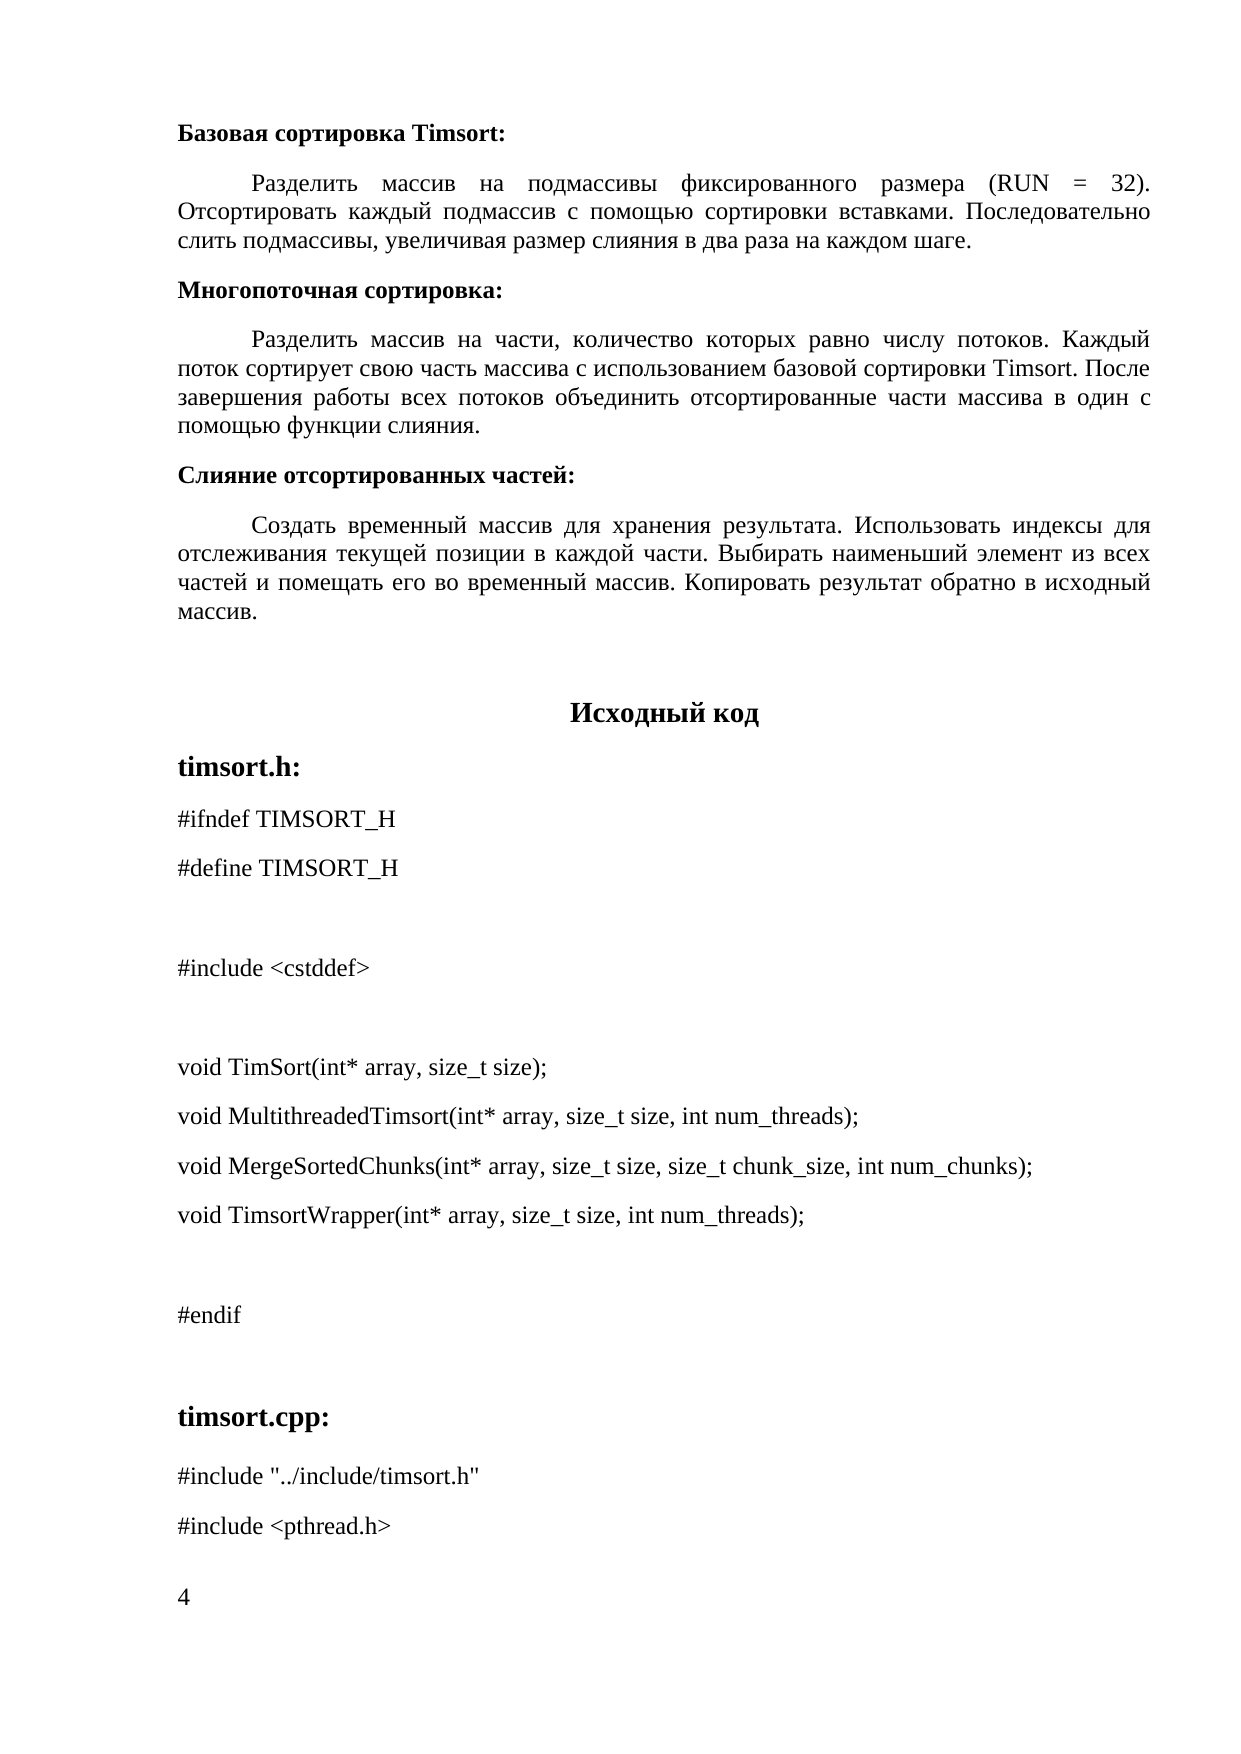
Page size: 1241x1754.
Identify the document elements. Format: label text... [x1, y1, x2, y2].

text void MultithreadedTimsort(int* array, size_t size, int num_threads); [177, 1101, 1152, 1130]
text timsort.h: [177, 749, 1152, 783]
text Создать временный массив для хранения результата. Использовать индексы для отслеживания текущей позиции в каждой части. Выбирать наименьший элемент из всех частей и помещать его во временный массив. Копировать результат обратно в исходный массив. [177, 510, 1152, 625]
text void MergeSortedChunks(int* array, size_t size, size_t chunk_size, int num_chunks); [177, 1151, 1152, 1180]
text Многопоточная сортировка: [177, 275, 1152, 303]
text #endif [177, 1300, 1152, 1328]
text #include <cstddef> [177, 953, 1152, 981]
text timsort.cpp: #include "../include/timsort.h" [177, 1399, 1152, 1490]
text #include <pthread.h> [177, 1511, 1152, 1539]
text Исходный код [177, 695, 1152, 729]
text Слияние отсортированных частей: [177, 460, 1152, 489]
text #define TIMSORT_H [177, 853, 1152, 882]
text void TimsortWrapper(int* array, size_t size, int num_threads); [177, 1201, 1152, 1229]
text Базовая сортировка Timsort: [177, 118, 1152, 147]
text Разделить массив на подмассивы фиксированного размера (RUN = 32). Отсортировать каждый подмассив с помощью сортировки вставками. Последовательно слить подмассивы, увеличивая размер слияния в два раза на каждом шаге. [177, 168, 1152, 254]
text void TimSort(int* array, size_t size); [177, 1052, 1152, 1081]
text Разделить массив на части, количество которых равно числу потоков. Каждый поток сортирует свою часть массива с использованием базовой сортировки Timsort. После завершения работы всех потоков объединить отсортированные части массива в один с помощью функции слияния. [177, 324, 1152, 439]
text #ifndef TIMSORT_H [177, 804, 1152, 833]
